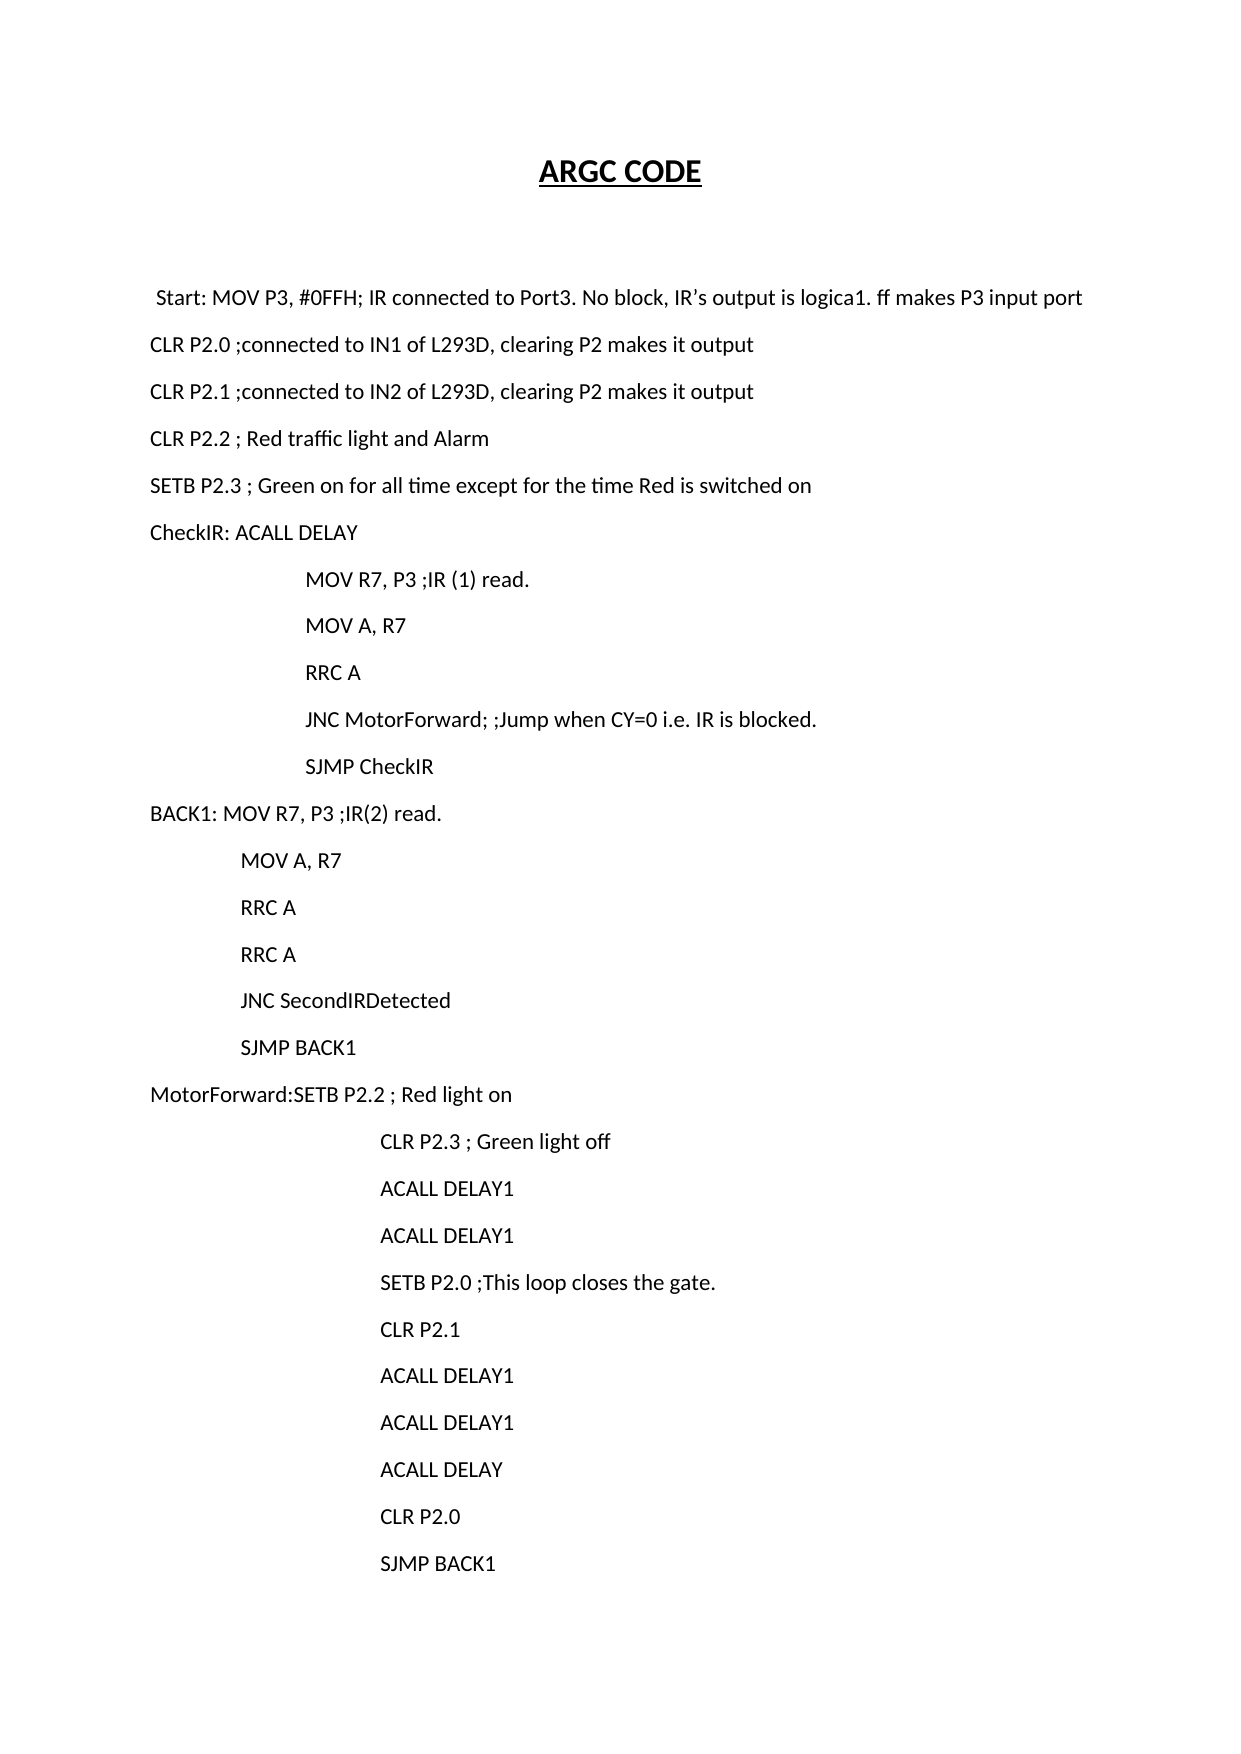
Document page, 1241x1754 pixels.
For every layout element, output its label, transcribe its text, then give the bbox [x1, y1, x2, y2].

text JNC MotorForward; ;Jump when CY=0 i.e. IR is blocked. [150, 705, 1090, 733]
text MotorForward:SETB P2.2 ; Red light on [150, 1080, 1090, 1108]
text JNC SecondIRDetected [150, 987, 1090, 1015]
text RRC A [150, 893, 1090, 921]
text CLR P2.0 [150, 1502, 1090, 1530]
text ACALL DELAY1 [150, 1408, 1090, 1437]
text RRC A [150, 940, 1090, 968]
text MOV R7, P3 ;IR (1) read. [150, 565, 1090, 593]
text CLR P2.1 [150, 1315, 1090, 1343]
text CLR P2.1 ;connected to IN2 of L293D, clearing P2 makes it output [150, 377, 1090, 405]
text ARGC CODE Start: MOV P3, #0FFH; IR connected to Port3. No block, IR’s output is logica1. ff makes P3 input port [150, 150, 1090, 312]
text ACALL DELAY1 [150, 1221, 1090, 1249]
text MOV A, R7 [150, 846, 1090, 874]
text SJMP CheckIR [150, 752, 1090, 780]
text MOV A, R7 [150, 612, 1090, 640]
text CLR P2.3 ; Green light off [150, 1127, 1090, 1155]
text SETB P2.0 ;This loop closes the gate. [150, 1268, 1090, 1296]
text SETB P2.3 ; Green on for all time except for the time Red is switched on [150, 471, 1090, 499]
text SJMP BACK1 [150, 1033, 1090, 1062]
text ACALL DELAY1 [150, 1174, 1090, 1202]
text CLR P2.2 ; Red traffic light and Alarm [150, 424, 1090, 452]
text BACK1: MOV R7, P3 ;IR(2) read. [150, 799, 1090, 827]
text SJMP BACK1 [150, 1549, 1090, 1577]
text RRC A [150, 658, 1090, 687]
text CLR P2.0 ;connected to IN1 of L293D, clearing P2 makes it output [150, 330, 1090, 358]
text ACALL DELAY1 [150, 1362, 1090, 1390]
text ACALL DELAY [150, 1455, 1090, 1483]
text CheckIR: ACALL DELAY [150, 518, 1090, 546]
